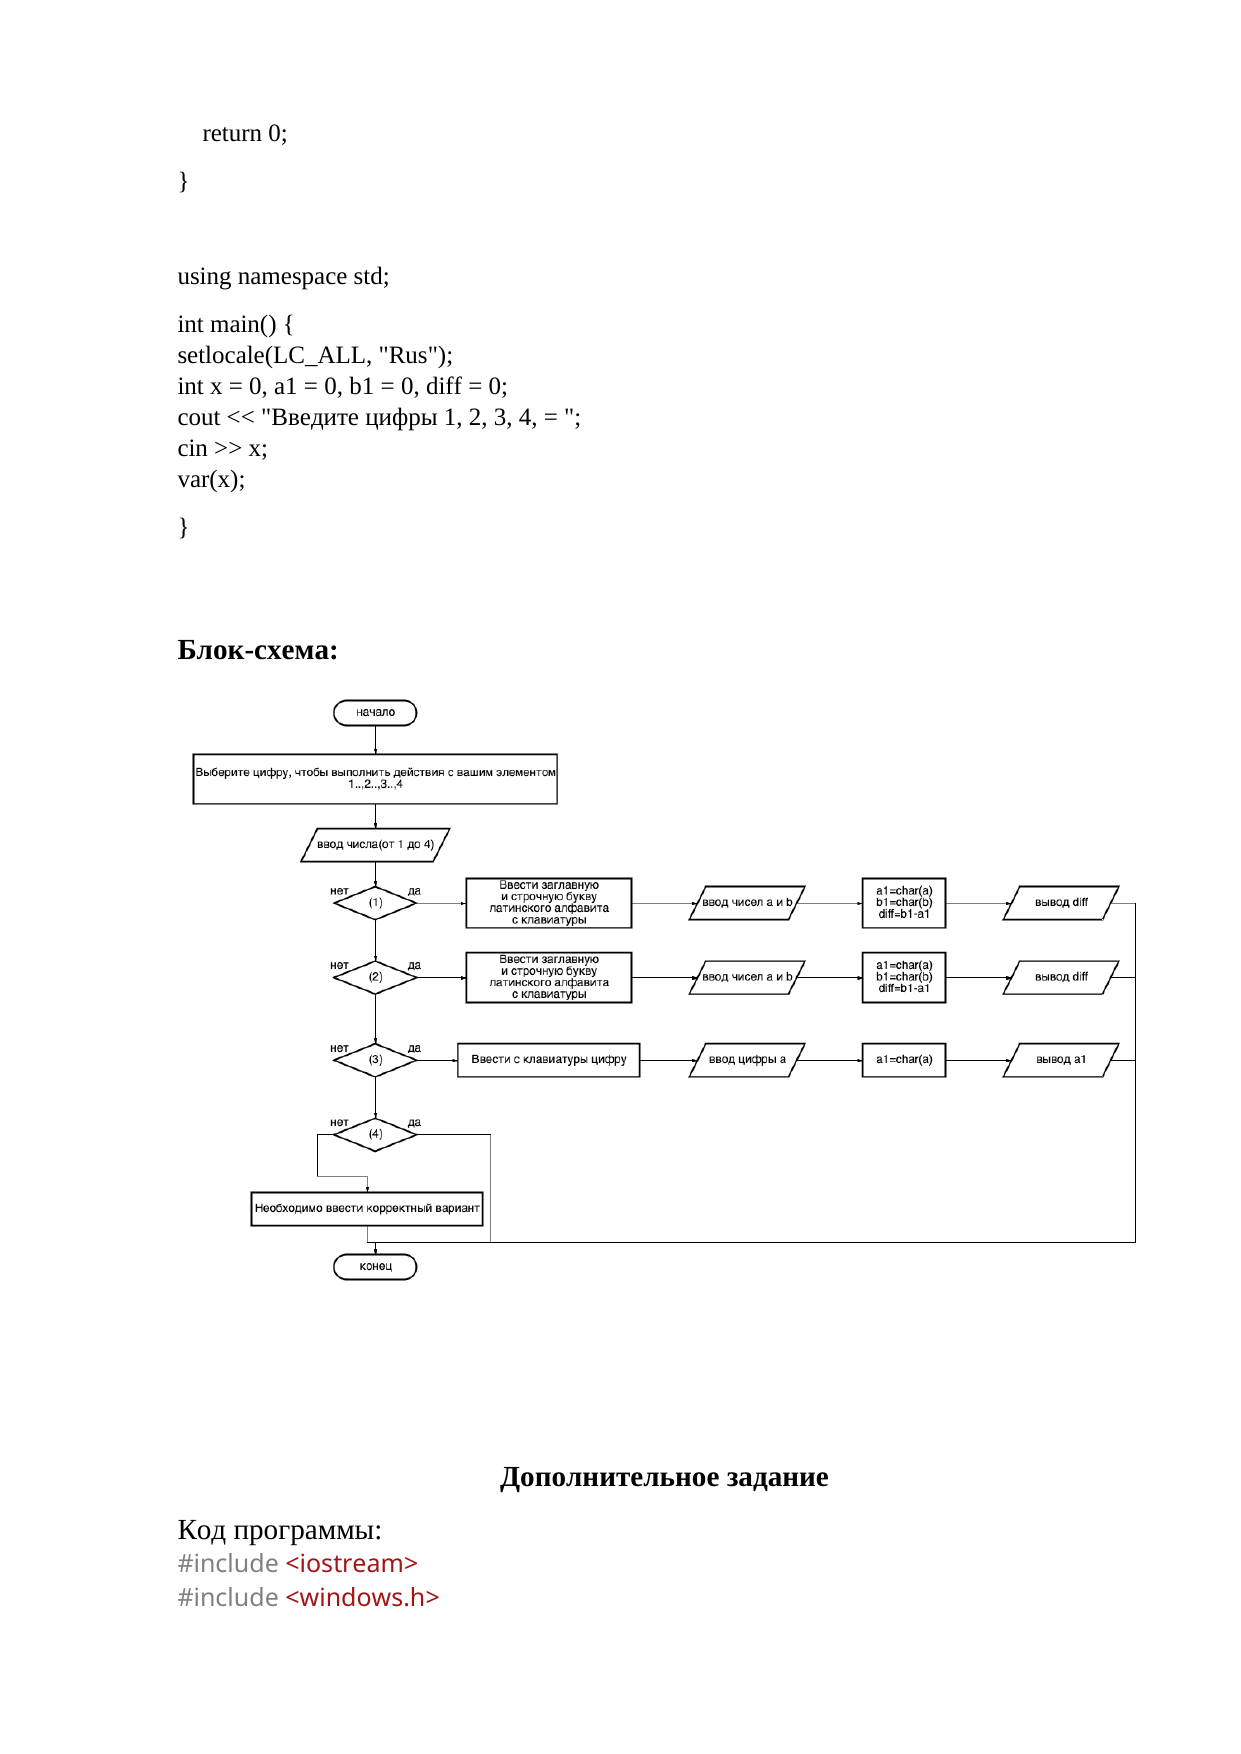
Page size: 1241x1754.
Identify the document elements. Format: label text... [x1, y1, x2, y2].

text Блок-схема: [177, 559, 1152, 665]
text return 0; [177, 118, 1152, 147]
text Код программы: [177, 1512, 1152, 1546]
text } [177, 166, 1152, 194]
text int main() { setlocale(LC_ALL, "Rus"); int x = 0, a1 = 0, b1 = 0, diff = 0; cout << "Введите цифры 1, 2, 3, 4, = "; cin >> x; var(x); [177, 309, 1152, 493]
picture [177, 684, 1152, 1296]
text #include <iostream> [177, 1546, 1152, 1580]
text Дополнительное задание [177, 1315, 1152, 1493]
text #include <windows.h> [177, 1580, 1152, 1614]
text using namespace std; [177, 261, 1152, 290]
text } [177, 512, 1152, 541]
